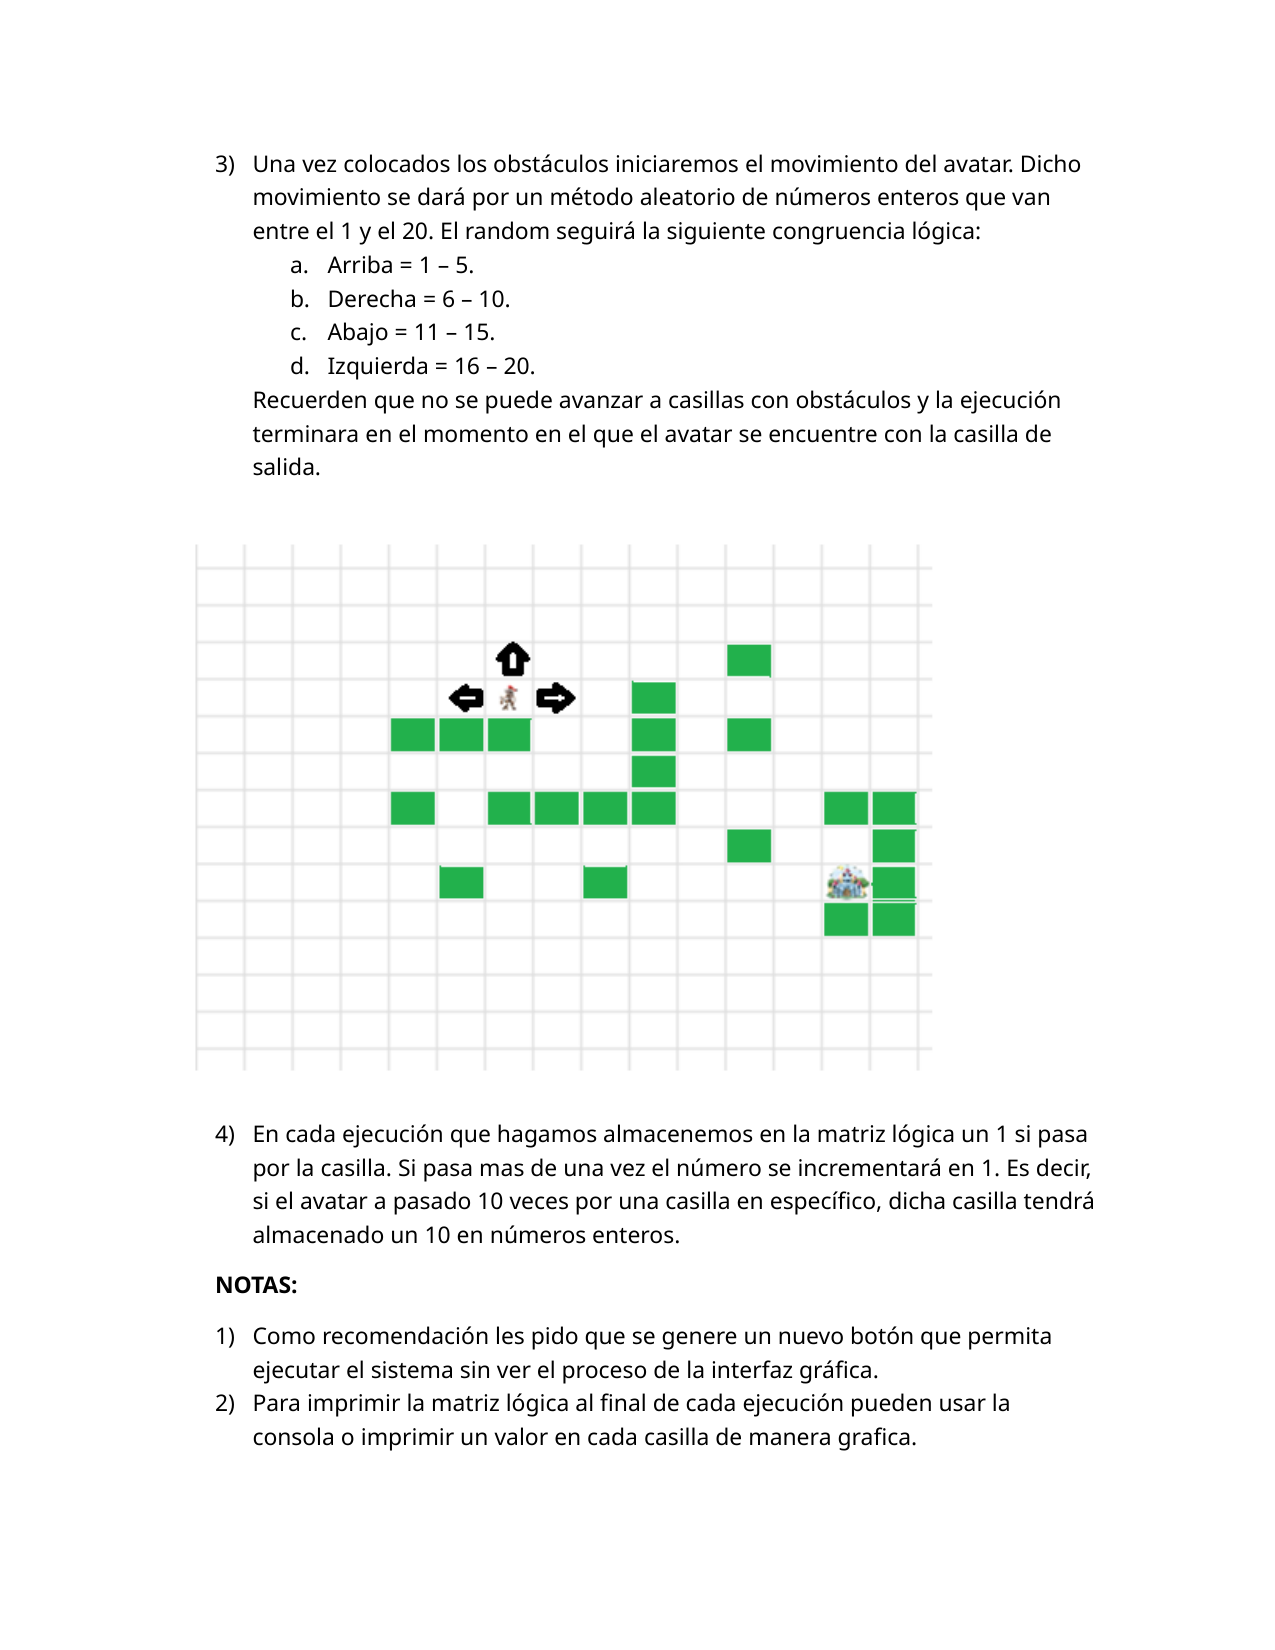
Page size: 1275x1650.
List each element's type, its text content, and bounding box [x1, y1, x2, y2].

list Recuerden que no se puede avanzar a casillas con obstáculos y la ejecución terminara en el momento en el que el avatar se encuentre con la casilla de salida. [252, 384, 1098, 483]
list Arriba = 1 – 5. [290, 249, 1098, 280]
list Para imprimir la matriz lógica al final de cada ejecución pueden usar la consola o imprimir un valor en cada casilla de manera grafica. [215, 1387, 1098, 1452]
list En cada ejecución que hagamos almacenemos en la matriz lógica un 1 si pasa por la casilla. Si pasa mas de una vez el número se incrementará en 1. Es decir, si el avatar a pasado 10 veces por una casilla en específico, dicha casilla tendrá almacenado un 10 en números enteros. [215, 1118, 1098, 1250]
picture [177, 501, 970, 1099]
list Como recomendación les pido que se genere un nuevo botón que permita ejecutar el sistema sin ver el proceso de la interfaz gráfica. [215, 1320, 1098, 1385]
text NOTAS: [215, 1269, 1098, 1301]
list Una vez colocados los obstáculos iniciaremos el movimiento del avatar. Dicho movimiento se dará por un método aleatorio de números enteros que van entre el 1 y el 20. El random seguirá la siguiente congruencia lógica: [215, 148, 1098, 246]
list Derecha = 6 – 10. [290, 283, 1098, 314]
list Izquierda = 16 – 20. [290, 350, 1098, 381]
list Abajo = 11 – 15. [290, 316, 1098, 348]
